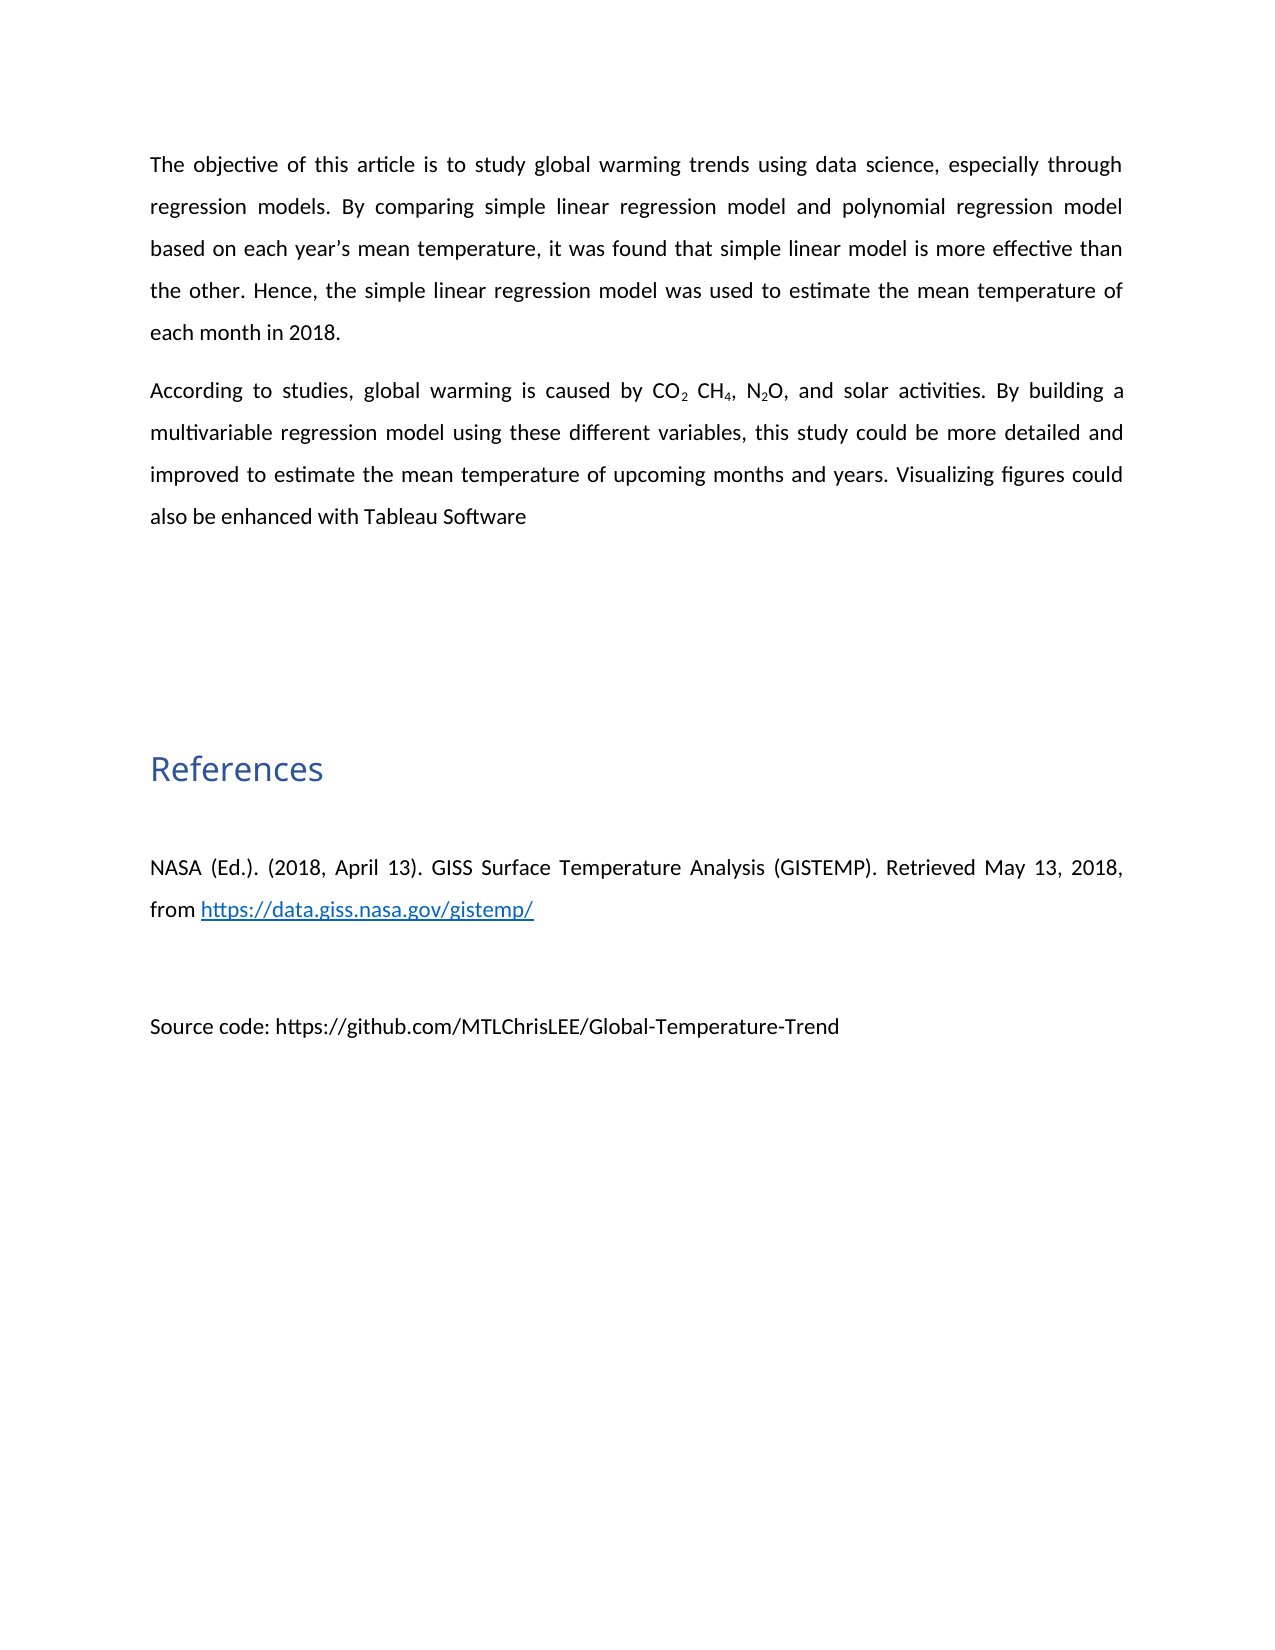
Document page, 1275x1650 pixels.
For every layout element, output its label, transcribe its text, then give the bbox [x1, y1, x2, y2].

subtitle References [150, 745, 1125, 791]
text The objective of this article is to study global warming trends using data science, especially through regression models. By comparing simple linear regression model and polynomial regression model based on each year’s mean temperature, it was found that simple linear model is more effective than the other. Hence, the simple linear regression model was used to estimate the mean temperature of each month in 2018. [150, 150, 1125, 346]
text Source code: https://github.com/MTLChrisLEE/Global-Temperature-Trend [150, 1012, 1125, 1040]
text NASA (Ed.). (2018, April 13). GISS Surface Temperature Analysis (GISTEMP). Retrieved May 13, 2018, from https://data.giss.nasa.gov/gistemp/ [150, 853, 1125, 923]
text According to studies, global warming is caused by CO2 CH4, N2O, and solar activities. By building a multivariable regression model using these different variables, this study could be more detailed and improved to estimate the mean temperature of upcoming months and years. Visualizing figures could also be enhanced with Tableau Software [150, 377, 1125, 531]
